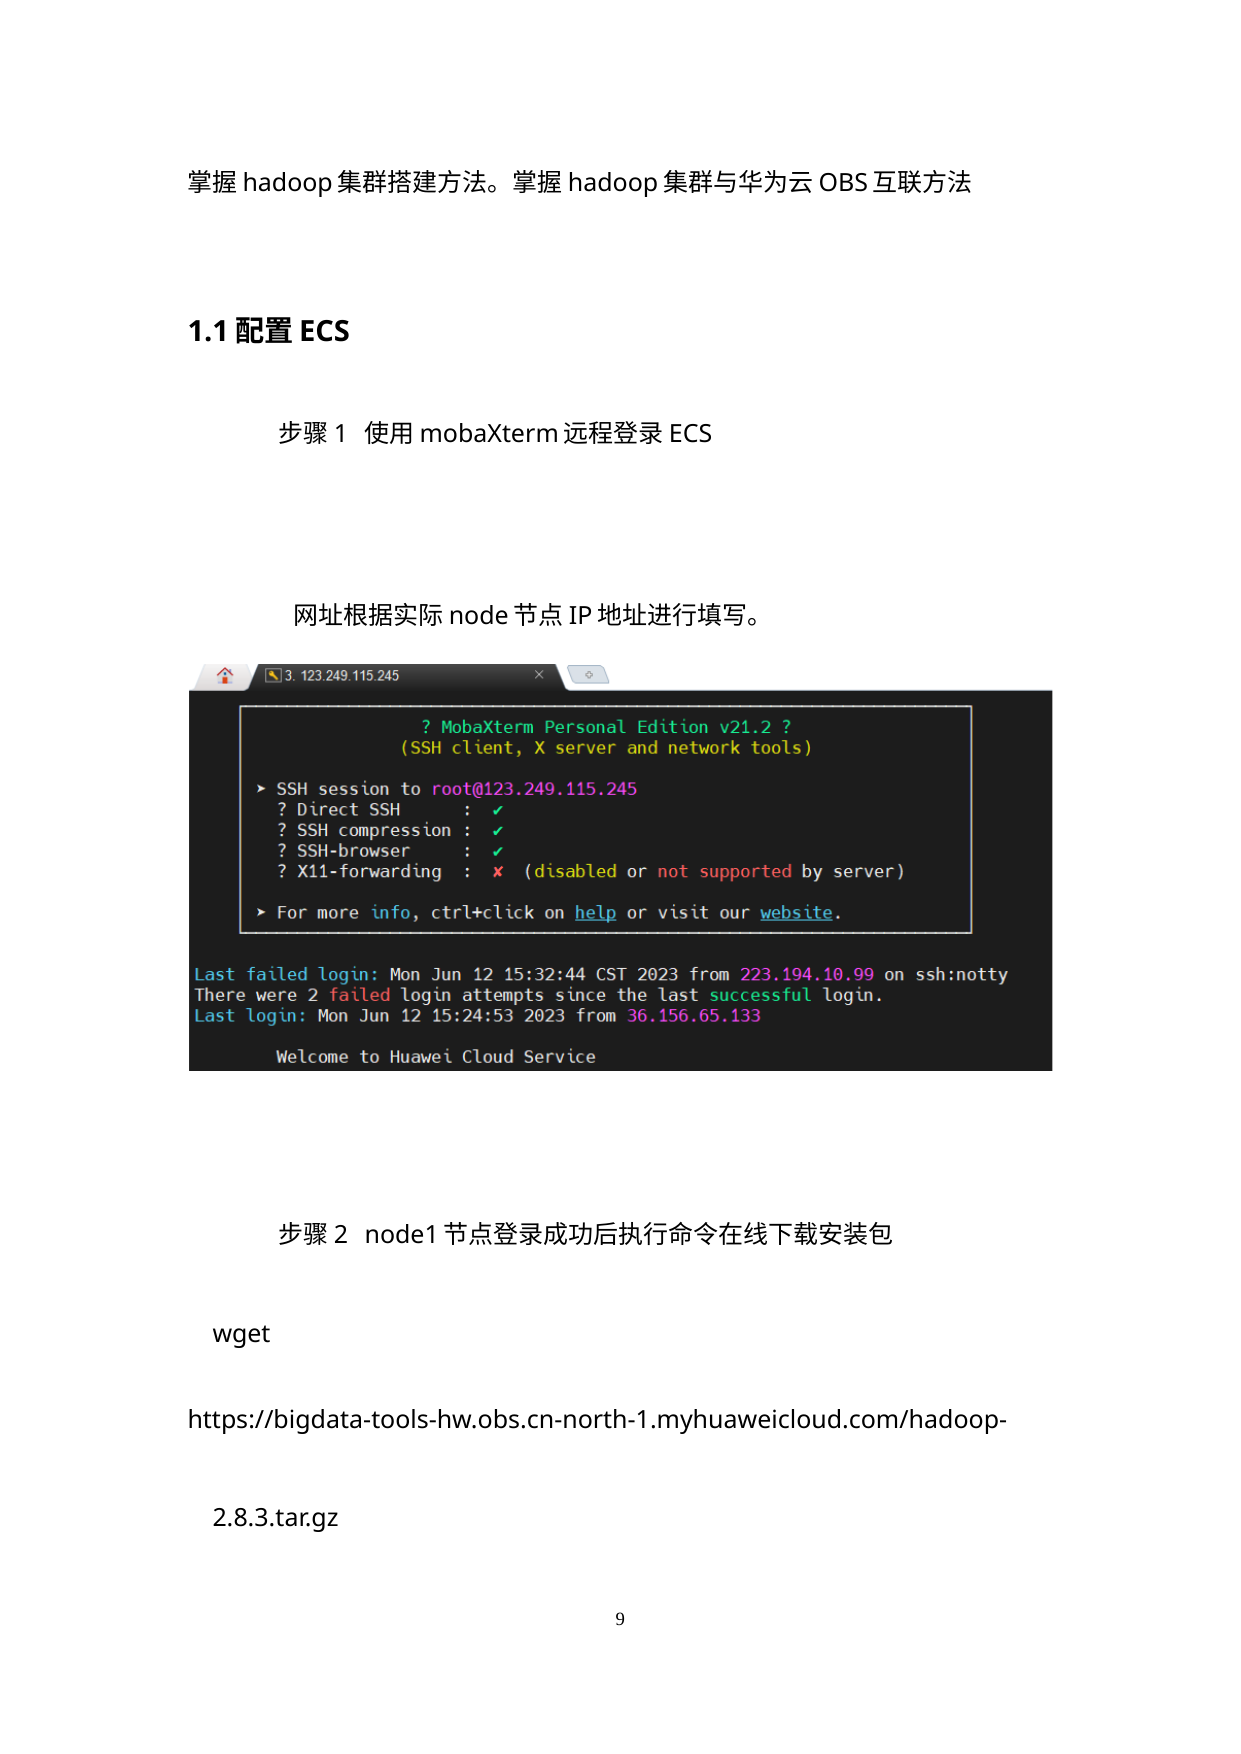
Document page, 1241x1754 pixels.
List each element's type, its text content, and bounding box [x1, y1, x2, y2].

text 网址根据实际node节点IP地址进行填写。 [293, 581, 1053, 646]
list 使用mobaXterm远程登录ECS [348, 399, 1053, 464]
picture [187, 664, 1053, 1071]
list node1节点登录成功后执行命令在线下载安装包 [348, 1200, 1053, 1265]
list 掌握hadoop集群搭建方法。掌握hadoop集群与华为云OBS互联方法 [187, 162, 1053, 198]
text wget [212, 1300, 1053, 1365]
text https://bigdata-tools-hw.obs.cn-north-1.myhuaweicloud.com/hadoop-2.8.3.tar.gz [187, 1386, 1053, 1549]
subtitle 1.1配置ECS [187, 297, 1053, 362]
